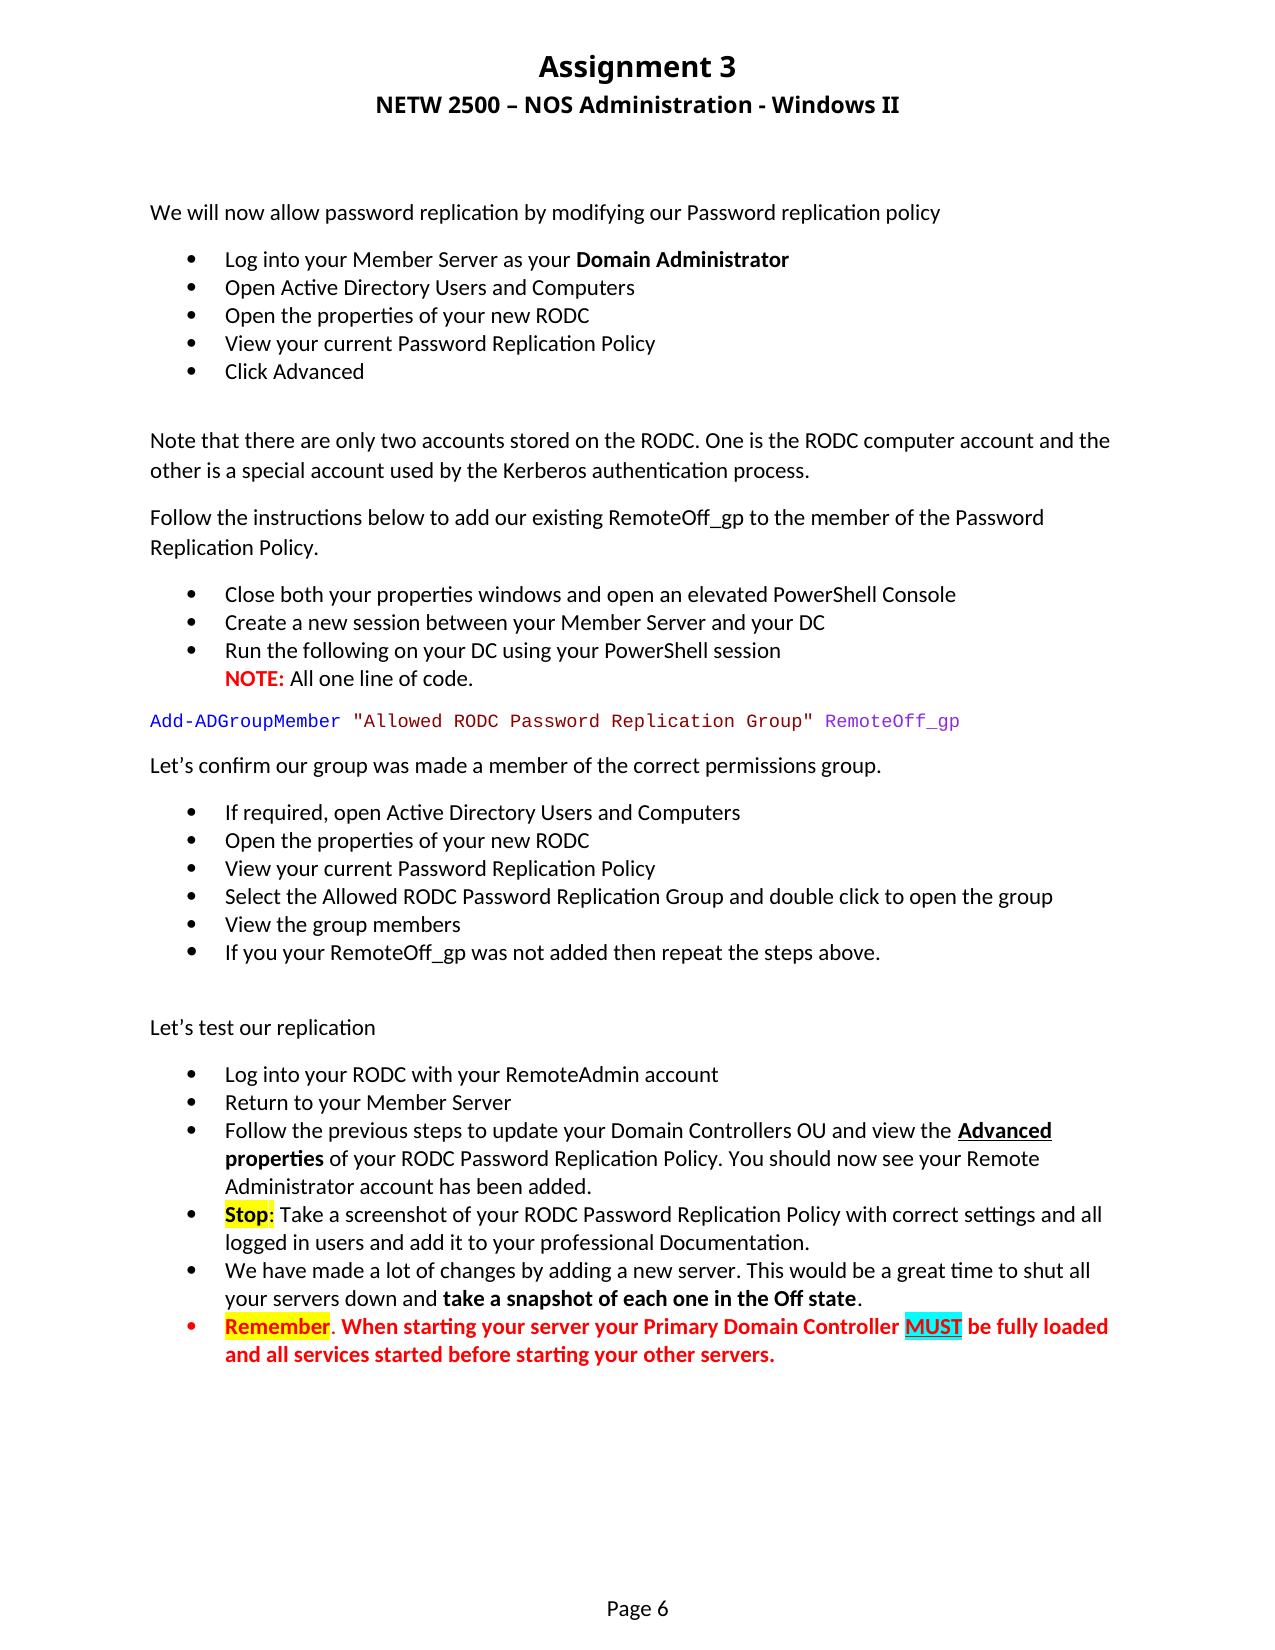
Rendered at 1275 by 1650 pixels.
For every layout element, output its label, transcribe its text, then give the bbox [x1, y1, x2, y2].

list View your current Password Replication Policy [187, 329, 1125, 357]
list Stop: Take a screenshot of your RODC Password Replication Policy with correct settings and all logged in users and add it to your professional Documentation. [187, 1200, 1125, 1256]
list If required, open Active Directory Users and Computers [187, 798, 1125, 826]
list Create a new session between your Member Server and your DC [187, 608, 1125, 636]
list If you your RemoteOff_gp was not added then repeat the steps above. [187, 938, 1125, 966]
list Click Advanced [187, 357, 1125, 385]
text NOTE: All one line of code. [150, 664, 1125, 692]
text We will now allow password replication by modifying our Password replication policy [150, 198, 1125, 226]
text Add-ADGroupMember "Allowed RODC Password Replication Group" RemoteOff_gp [150, 711, 1125, 733]
list Run the following on your DC using your PowerShell session [187, 636, 1125, 664]
list Open the properties of your new RODC [187, 826, 1125, 854]
list View the group members [187, 910, 1125, 938]
list Close both your properties windows and open an elevated PowerShell Console [187, 580, 1125, 608]
text Follow the instructions below to add our existing RemoteOff_gp to the member of the Password Replication Policy. [150, 503, 1125, 562]
list Remember. When starting your server your Primary Domain Controller MUST be fully loaded and all services started before starting your other servers. [187, 1312, 1125, 1368]
list Follow the previous steps to update your Domain Controllers OU and view the Advanced properties of your RODC Password Replication Policy. You should now see your Remote Administrator account has been added. [187, 1116, 1125, 1200]
list Select the Allowed RODC Password Replication Group and double click to open the group [187, 882, 1125, 910]
list Open Active Directory Users and Computers [187, 273, 1125, 301]
list We have made a lot of changes by adding a new server. This would be a great time to shut all your servers down and take a snapshot of each one in the Off state. [187, 1256, 1125, 1312]
list Log into your Member Server as your Domain Administrator [187, 245, 1125, 273]
text Let’s confirm our group was made a member of the correct permissions group. [150, 751, 1125, 779]
text Note that there are only two accounts stored on the RODC. One is the RODC computer account and the other is a special account used by the Kerberos authentication process. [150, 426, 1125, 484]
text Let’s test our replication [150, 1013, 1125, 1041]
list Log into your RODC with your RemoteAdmin account [187, 1060, 1125, 1088]
list Open the properties of your new RODC [187, 301, 1125, 329]
list View your current Password Replication Policy [187, 854, 1125, 882]
list Return to your Member Server [187, 1088, 1125, 1116]
